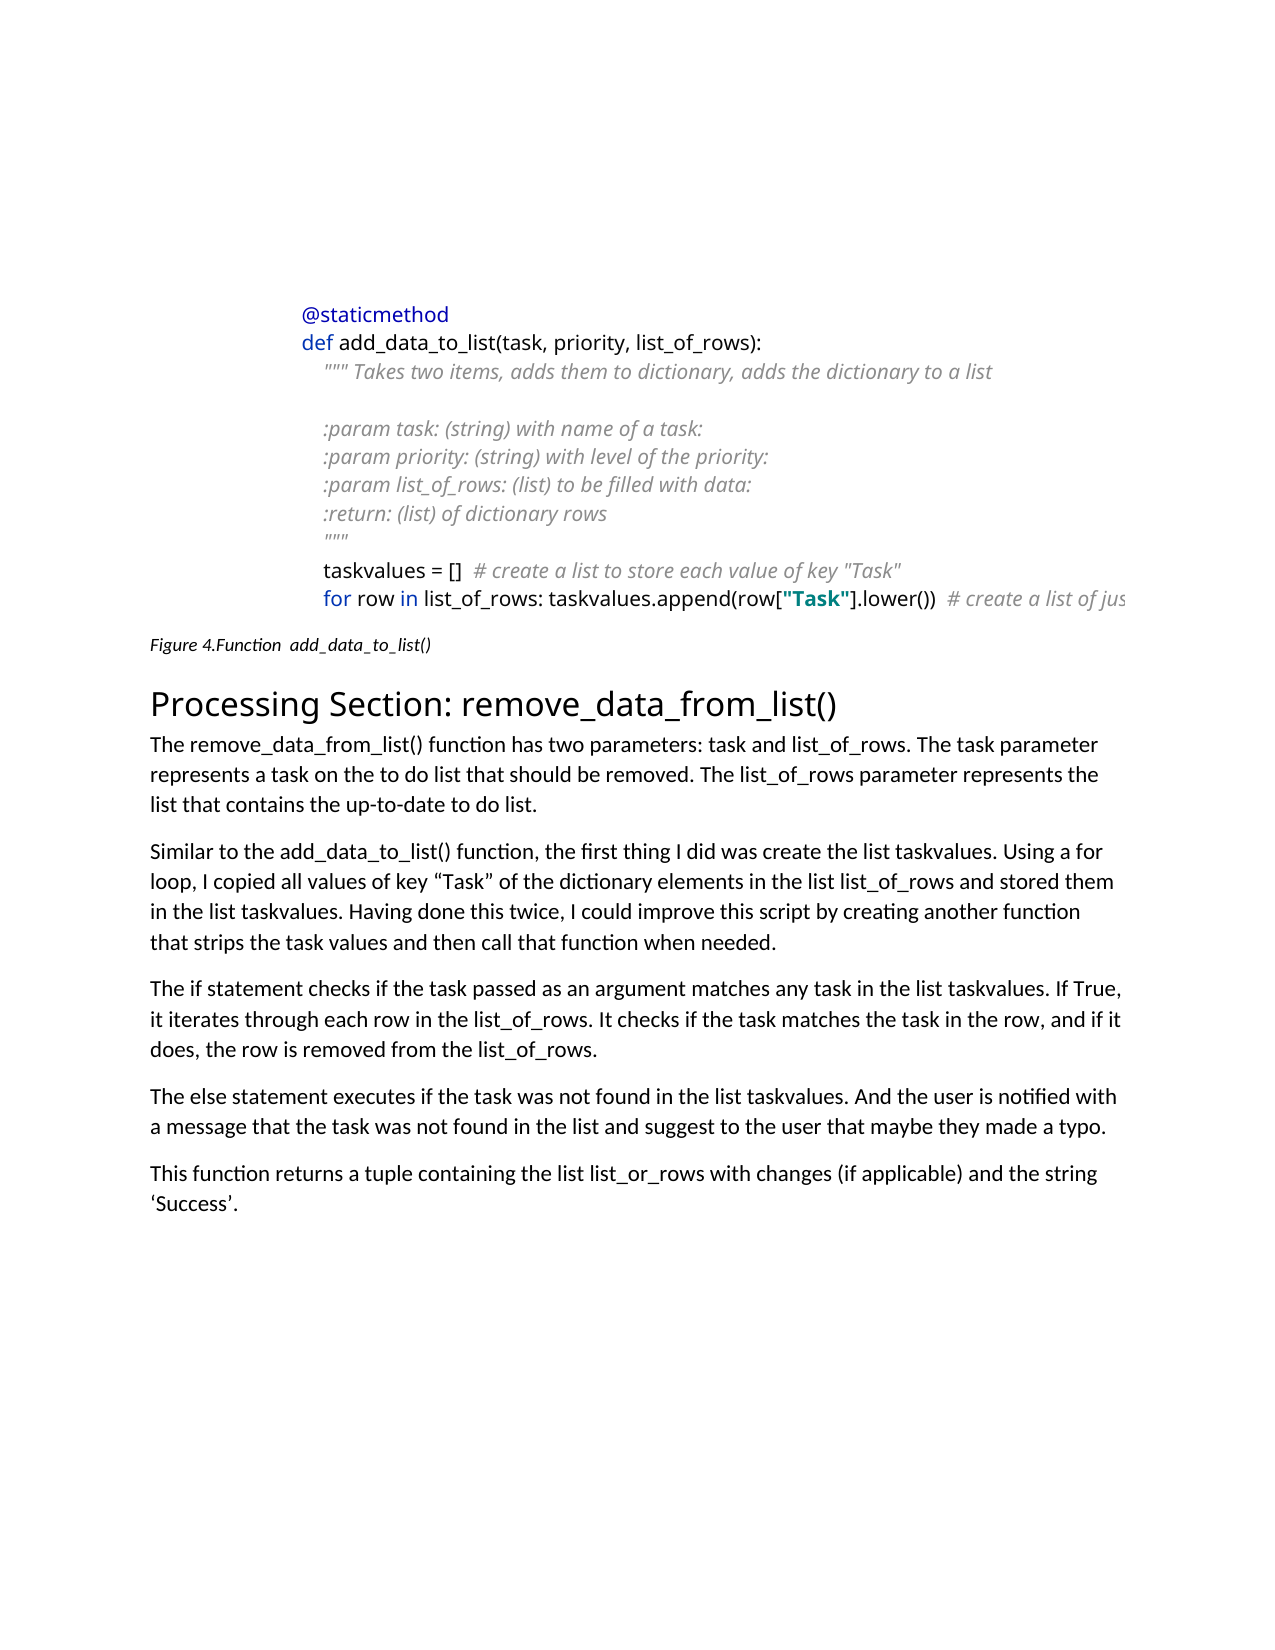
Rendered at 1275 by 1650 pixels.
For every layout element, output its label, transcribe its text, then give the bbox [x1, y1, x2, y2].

text The remove_data_from_list() function has two parameters: task and list_of_rows. The task parameter represents a task on the to do list that should be removed. The list_of_rows parameter represents the list that contains the up-to-date to do list. [150, 730, 1125, 818]
text Similar to the add_data_to_list() function, the first thing I did was create the list taskvalues. Using a for loop, I copied all values of key “Task” of the dictionary elements in the list list_of_rows and stored them in the list taskvalues. Having done this twice, I could improve this script by creating another function that strips the task values and then call that function when needed. [150, 837, 1125, 956]
text The else statement executes if the task was not found in the list taskvalues. And the user is notified with a message that the task was not found in the list and suggest to the user that maybe they made a typo. [150, 1082, 1125, 1140]
text Figure 4.Function add_data_to_list() [150, 633, 1125, 656]
text The if statement checks if the task passed as an argument matches any task in the list taskvalues. If True, it iterates through each row in the list_of_rows. It checks if the task matches the task in the row, and if it does, the row is removed from the list_of_rows. [150, 974, 1125, 1063]
text This function returns a tuple containing the list list_or_rows with changes (if applicable) and the string ‘Success’. [150, 1159, 1125, 1217]
subtitle Processing Section: remove_data_from_list() [150, 681, 1125, 726]
